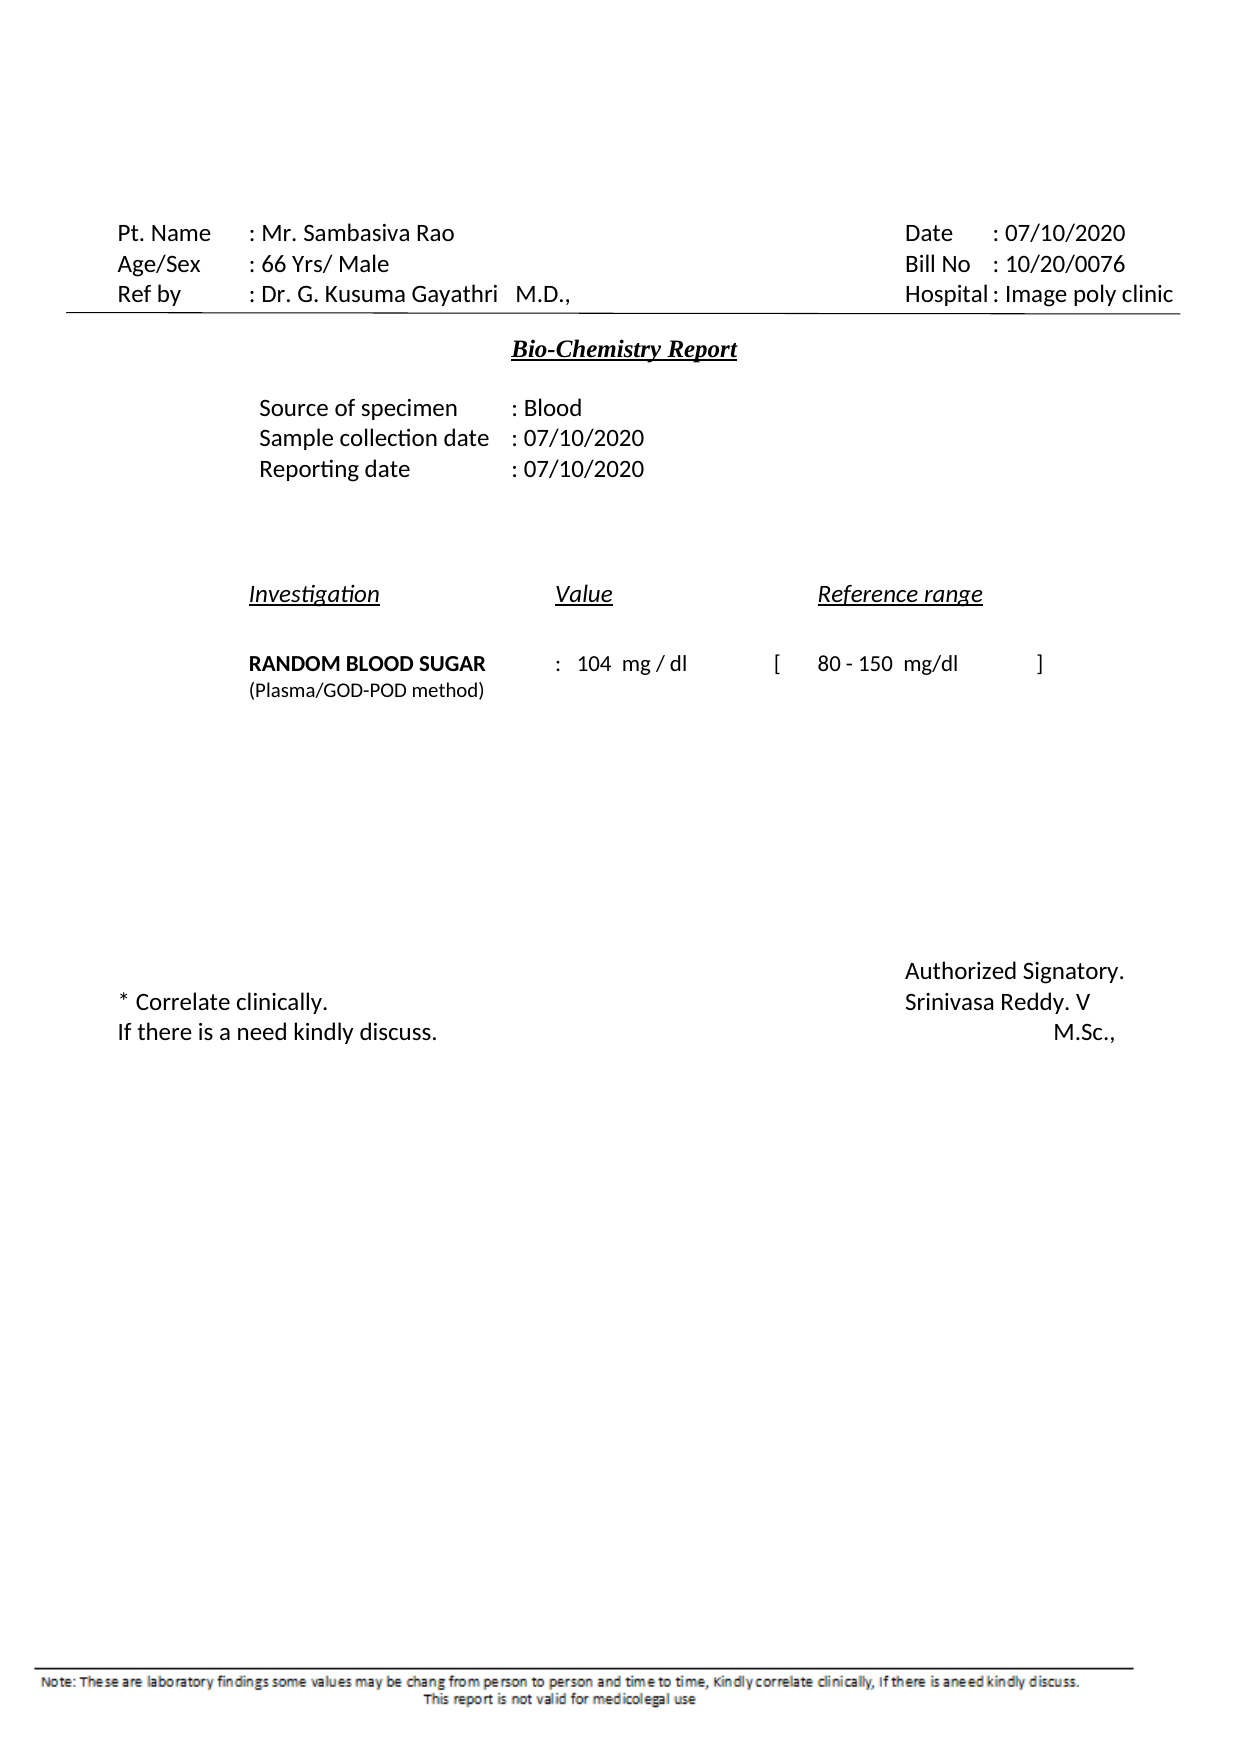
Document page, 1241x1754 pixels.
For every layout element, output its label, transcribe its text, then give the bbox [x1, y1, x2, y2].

text Ref by : Dr. G. Kusuma Gayathri M.D., Hospital : Image poly clinic [74, 278, 1210, 309]
text Investigation Value Reference range [205, 578, 1210, 609]
text If there is a need kindly discuss. M.Sc., [74, 1016, 1210, 1047]
text (Plasma/GOD-POD method) [205, 678, 1210, 703]
text Reporting date : 07/10/2020 [259, 453, 1210, 483]
picture [30, 1665, 1137, 1709]
text Source of specimen : Blood [259, 392, 1210, 422]
text * Correlate clinically. Srinivasa Reddy. V [74, 986, 1210, 1016]
text Sample collection date : 07/10/2020 [259, 422, 1210, 453]
text Authorized Signatory. [905, 955, 1210, 986]
text Pt. Name : Mr. Sambasiva Rao Date : 07/10/2020 [74, 217, 1210, 248]
text RANDOM BLOOD SUGAR : 104 mg / dl [ 80 - 150 mg/dl ] [205, 649, 1210, 678]
text Bio-Chemistry Report [467, 334, 1210, 363]
text Age/Sex : 66 Yrs/ Male Bill No : 10/20/0076 [74, 248, 1210, 278]
